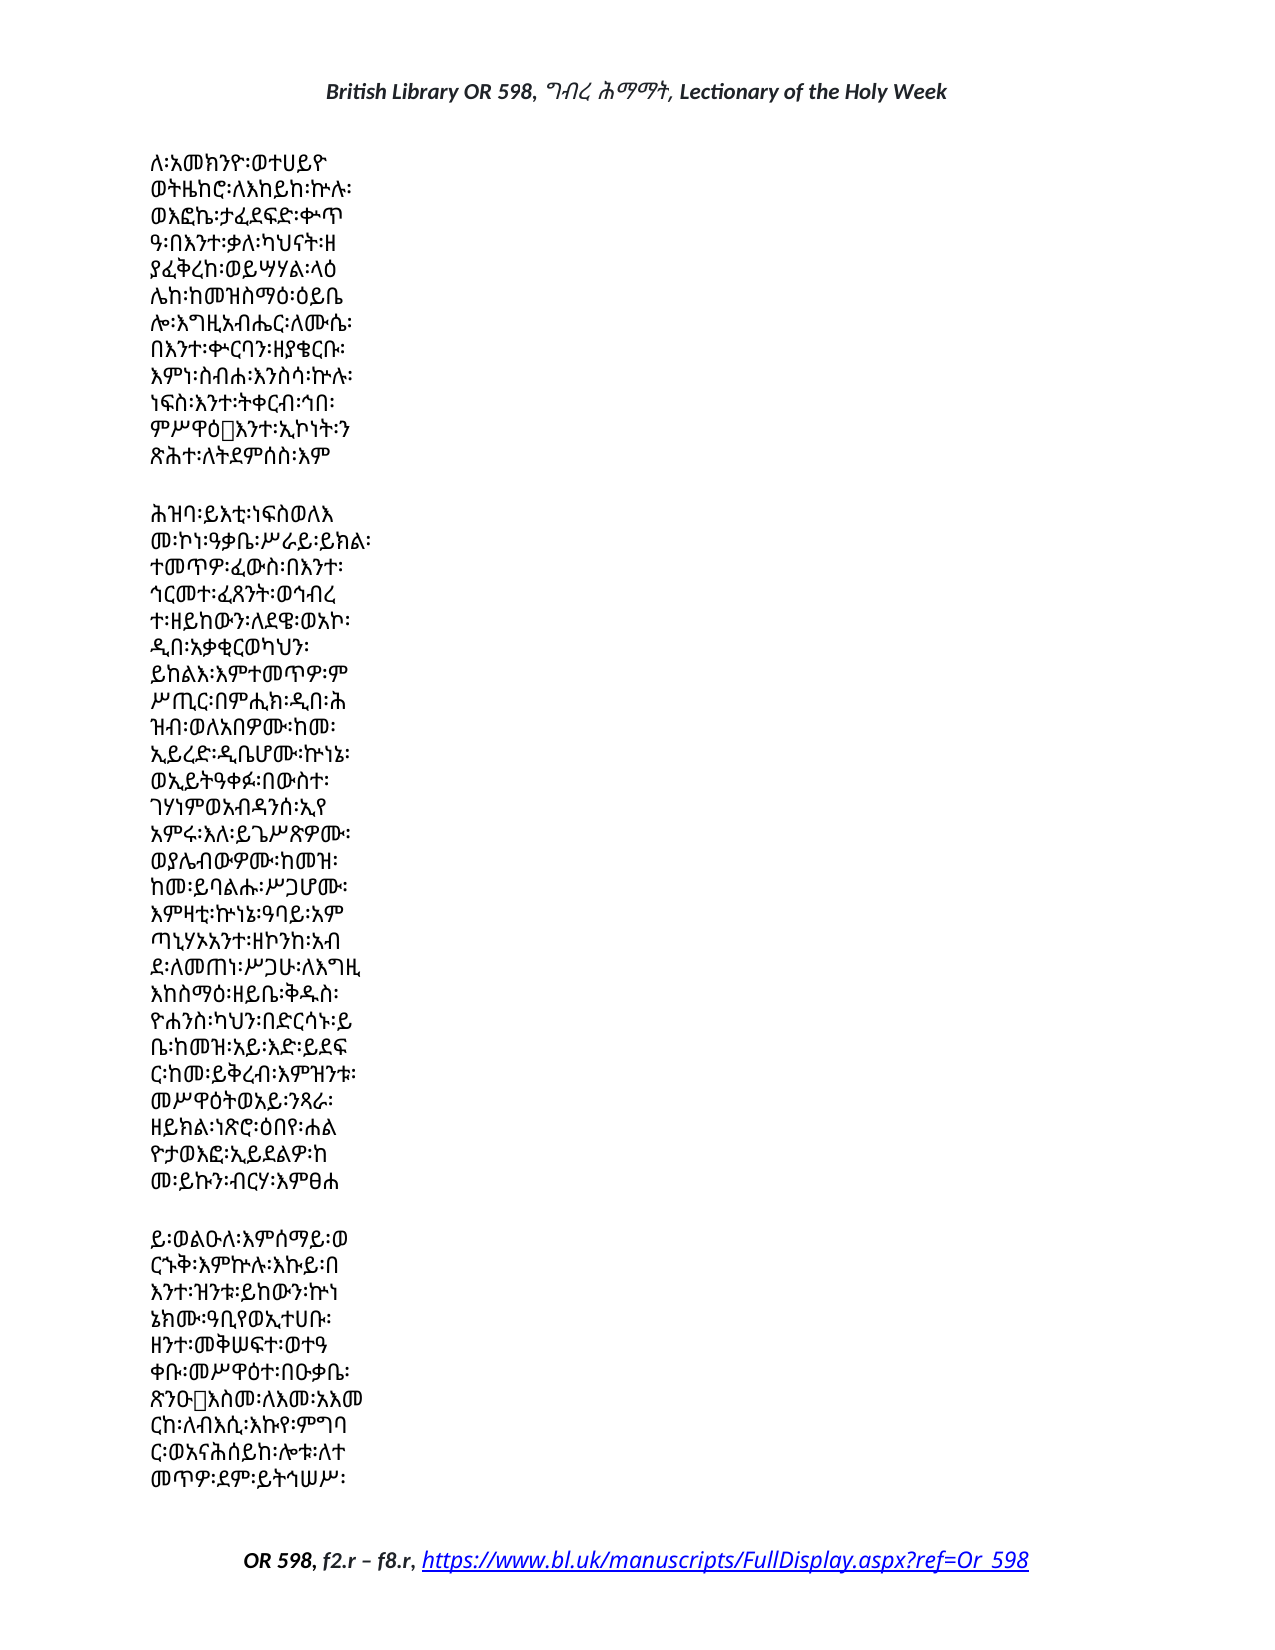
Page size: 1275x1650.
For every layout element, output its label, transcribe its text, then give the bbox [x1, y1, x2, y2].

text ር፡ወአናሕሰይከ፡ሎቱ፡ለተ [150, 1439, 1125, 1466]
text በእንተ፡ቍርባን፡ዘያቄርቡ፡ [150, 337, 1125, 363]
text እከስማዕ፡ዘይቤ፡ቅዱስ፡ [150, 981, 1125, 1008]
text እንተ፡ዝንቱ፡ይከውን፡ኵነ [150, 1279, 1125, 1306]
text መ፡ይኩን፡ብርሃ፡እምፀሐ [150, 1168, 1125, 1194]
text ነፍስ፡እንተ፡ትቀርብ፡ኅበ፡ [150, 390, 1125, 417]
text ኅርመተ፡ፈጸንት፡ወኅብረ [150, 581, 1125, 608]
text ዓ፡በእንተ፡ቃለ፡ካህናት፡ዘ [150, 230, 1125, 257]
text ሕዝባ፡ይእቲ፡ነፍስወለእ [150, 501, 1125, 528]
text ዮታወእፎ፡ኢይደልዎ፡ከ [150, 1141, 1125, 1168]
text ርኁቅ፡እምኵሉ፡እኩይ፡በ [150, 1252, 1125, 1279]
text ተመጥዎ፡ፈውስ፡በእንተ፡ [150, 554, 1125, 581]
text ዲበ፡አቃቂርወካህን፡ [150, 634, 1125, 661]
text ይከልእ፡እምተመጥዎ፡ም [150, 661, 1125, 688]
text ወኢይትዓቀፉ፡በውስተ፡ [150, 768, 1125, 794]
text ዘይክል፡ነጽሮ፡ዕበየ፡ሐል [150, 1114, 1125, 1141]
text ወትዜከሮ፡ለእከይከ፡ኵሉ፡ [150, 177, 1125, 203]
text ደ፡ለመጠነ፡ሥጋሁ፡ለእግዚ [150, 954, 1125, 981]
text እምዛቲ፡ኵነኔ፡ዓባይ፡አም [150, 901, 1125, 928]
text እምነ፡ስብሐ፡እንስሳ፡ኵሉ፡ [150, 363, 1125, 390]
text ዝብ፡ወለአበዎሙ፡ከመ፡ [150, 714, 1125, 741]
text ከመ፡ይባልሑ፡ሥጋሆሙ፡ [150, 874, 1125, 901]
text ወያሌብውዎሙ፡ከመዝ፡ [150, 848, 1125, 874]
text ርከ፡ለብእሲ፡እኩየ፡ምግባ [150, 1412, 1125, 1439]
text ሥጢር፡በምሒክ፡ዲበ፡ሕ [150, 688, 1125, 714]
text ዘንተ፡መቅሠፍተ፡ወተዓ [150, 1332, 1125, 1359]
text መሥዋዕትወአይ፡ንጻራ፡ [150, 1088, 1125, 1114]
text ተ፡ዘይከውን፡ለደዌ፡ወአኮ፡ [150, 608, 1125, 634]
text ምሥዋዕእንተ፡ኢኮነት፡ን [150, 417, 1125, 443]
text ቀቡ፡መሥዋዕተ፡በዑቃቤ፡ [150, 1359, 1125, 1386]
text ጽንዑእስመ፡ለእመ፡አእመ [150, 1386, 1125, 1412]
text ይ፡ወልዑለ፡እምሰማይ፡ወ [150, 1226, 1125, 1252]
text ወእፎኬ፡ታፈደፍድ፡ቍጥ [150, 203, 1125, 230]
text ቤ፡ከመዝ፡አይ፡እድ፡ይደፍ [150, 1034, 1125, 1061]
text ር፡ከመ፡ይቅረብ፡እምዝንቱ፡ [150, 1061, 1125, 1088]
text ገሃነምወአብዳንሰ፡ኢየ [150, 794, 1125, 821]
text ኢይረድ፡ዲቤሆሙ፡ኵነኔ፡ [150, 741, 1125, 768]
text ለ፡አመክንዮ፡ወተሀይዮ [150, 150, 1125, 177]
text ሎ፡እግዚአብሔር፡ለሙሴ፡ [150, 310, 1125, 337]
text ጽሕተ፡ለትደምሰስ፡እም [150, 443, 1125, 470]
text ሌከ፡ከመዝስማዕ፡ዕይቤ [150, 283, 1125, 310]
text ዮሐንስ፡ካህን፡በድርሳኑ፡ይ [150, 1008, 1125, 1034]
text አምሩ፡እለ፡ይጌሥጽዎሙ፡ [150, 821, 1125, 848]
text መ፡ኮነ፡ዓቃቤ፡ሥራይ፡ይክል፡ [150, 528, 1125, 554]
text መጥዎ፡ደም፡ይትኅሠሥ፡ [150, 1466, 1125, 1492]
text ኔክሙ፡ዓቢየወኢተሀቡ፡ [150, 1306, 1125, 1332]
text ጣኒሃኦአንተ፡ዘኮንከ፡አብ [150, 928, 1125, 954]
text ያፈቅረከ፡ወይሣሃል፡ላዕ [150, 257, 1125, 283]
